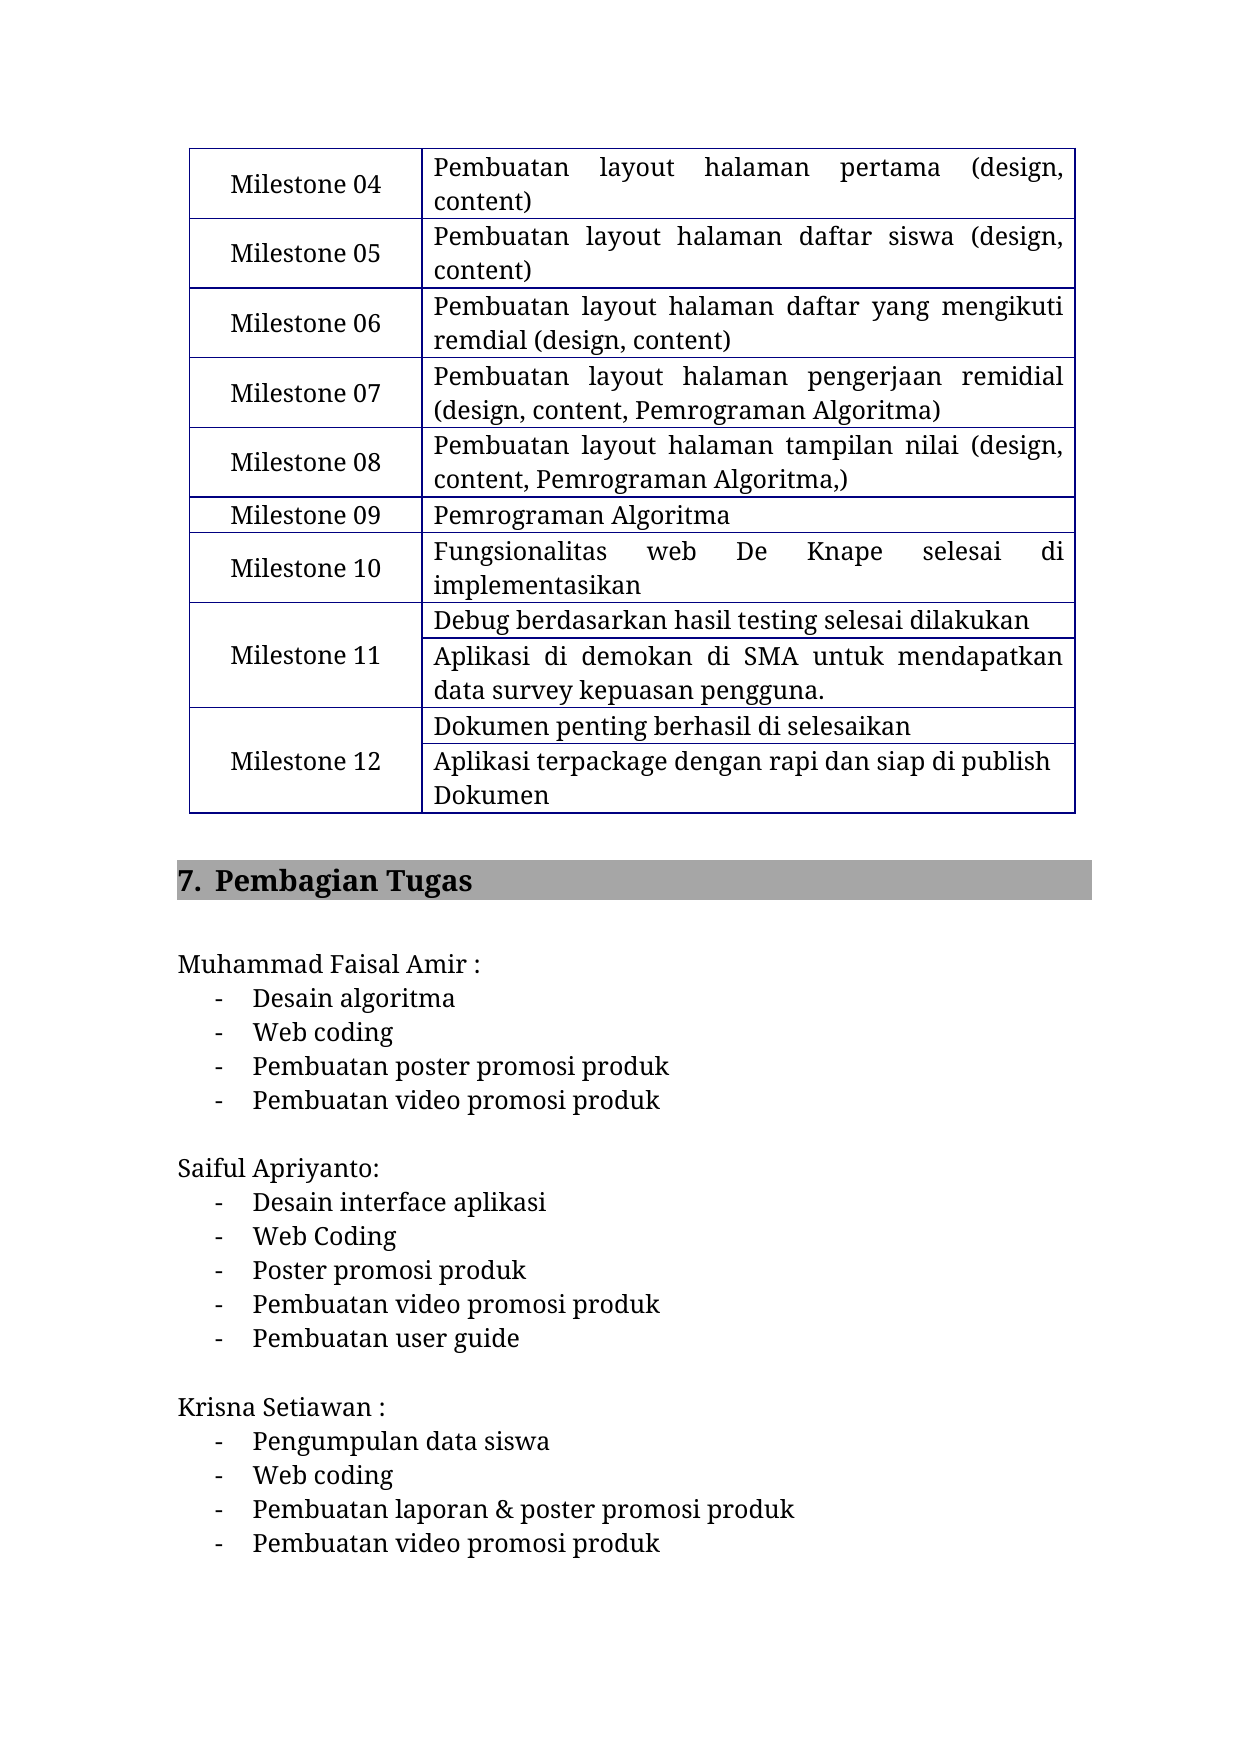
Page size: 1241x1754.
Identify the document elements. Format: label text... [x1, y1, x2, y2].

table_cell Pembuatan layout halaman pengerjaan remidial (design, content, Pemrograman Algoritma) [423, 358, 1074, 426]
table_cell Pembuatan layout halaman tampilan nilai (design, content, Pemrograman Algoritma,) [423, 428, 1074, 496]
list Pembuatan laporan & poster promosi produk [215, 1491, 1092, 1526]
list Pembuatan video promosi produk [215, 1526, 1092, 1559]
text Muhammad Faisal Amir : [177, 946, 1092, 981]
list Web Coding [215, 1219, 1092, 1253]
table_cell Pembuatan layout halaman daftar yang mengikuti remdial (design, content) [423, 289, 1074, 357]
subtitle Pembagian Tugas [177, 860, 1092, 900]
table_cell Milestone 05 [190, 219, 421, 287]
table_cell Milestone 06 [190, 289, 421, 357]
table_cell Pembuatan layout halaman daftar siswa (design, content) [423, 219, 1074, 287]
table_cell Milestone 07 [190, 358, 421, 426]
list Pembuatan video promosi produk [215, 1287, 1092, 1321]
table_cell Debug berdasarkan hasil testing selesai dilakukan [423, 603, 1074, 637]
list Web coding [215, 1014, 1092, 1049]
table_cell Pembuatan layout halaman pertama (design, content) [423, 149, 1074, 217]
list Pembuatan video promosi produk [215, 1083, 1092, 1117]
list Desain interface aplikasi [215, 1185, 1092, 1219]
table_cell Milestone 12 [190, 708, 421, 812]
text Saiful Apriyanto: [177, 1151, 1092, 1185]
table_cell Fungsionalitas web De Knape selesai di implementasikan [423, 533, 1074, 601]
table_cell Milestone 04 [190, 149, 421, 217]
text Krisna Setiawan : [177, 1389, 1092, 1423]
table_cell Pemrograman Algoritma [423, 498, 1074, 532]
list Poster promosi produk [215, 1253, 1092, 1287]
list Pembuatan poster promosi produk [215, 1049, 1092, 1083]
table_cell Milestone 08 [190, 428, 421, 496]
table_cell Milestone 10 [190, 533, 421, 601]
table_cell Milestone 11 [190, 603, 421, 707]
list Desain algoritma [215, 981, 1092, 1014]
table_cell Milestone 09 [190, 498, 421, 532]
list Pembuatan user guide [215, 1321, 1092, 1355]
list Pengumpulan data siswa [215, 1423, 1092, 1457]
table_cell Dokumen penting berhasil di selesaikan [423, 708, 1074, 742]
list Web coding [215, 1457, 1092, 1491]
table_cell Aplikasi terpackage dengan rapi dan siap di publish Dokumen [423, 744, 1074, 812]
table_cell Aplikasi di demokan di SMA untuk mendapatkan data survey kepuasan pengguna. [423, 639, 1074, 707]
